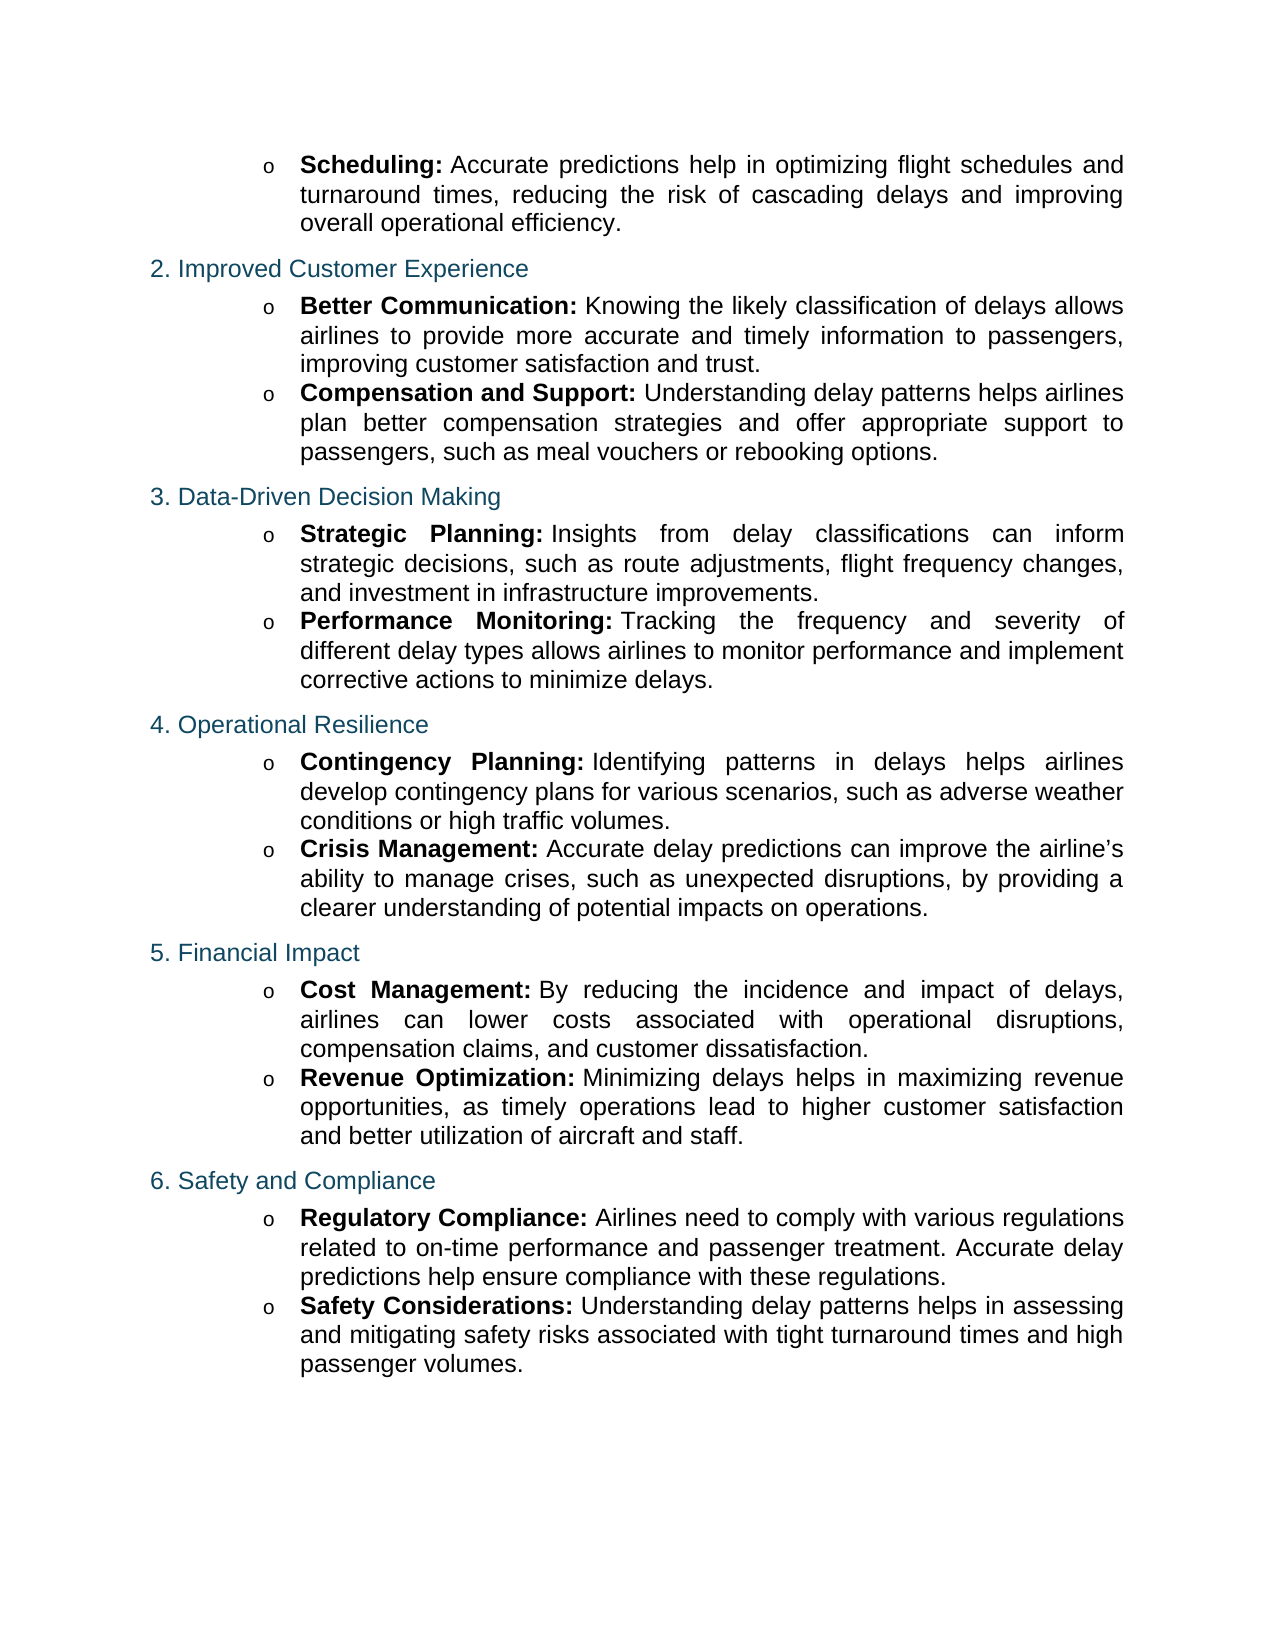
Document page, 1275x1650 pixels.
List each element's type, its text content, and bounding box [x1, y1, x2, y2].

list Scheduling: Accurate predictions help in optimizing flight schedules and turnaround times, reducing the risk of cascading delays and improving overall operational efficiency. [262, 150, 1125, 237]
list Revenue Optimization: Minimizing delays helps in maximizing revenue opportunities, as timely operations lead to higher customer satisfaction and better utilization of aircraft and staff. [262, 1062, 1125, 1150]
subtitle 5. Financial Impact [150, 938, 1125, 967]
list Better Communication: Knowing the likely classification of delays allows airlines to provide more accurate and timely information to passengers, improving customer satisfaction and trust. [262, 291, 1125, 378]
list Compensation and Support: Understanding delay patterns helps airlines plan better compensation strategies and offer appropriate support to passengers, such as meal vouchers or rebooking options. [262, 378, 1125, 465]
list Strategic Planning: Insights from delay classifications can inform strategic decisions, such as route adjustments, flight frequency changes, and investment in infrastructure improvements. [262, 519, 1125, 606]
list Performance Monitoring: Tracking the frequency and severity of different delay types allows airlines to monitor performance and implement corrective actions to minimize delays. [262, 606, 1125, 693]
list Contingency Planning: Identifying patterns in delays helps airlines develop contingency plans for various scenarios, such as adverse weather conditions or high traffic volumes. [262, 747, 1125, 834]
list Regulatory Compliance: Airlines need to comply with various regulations related to on-time performance and passenger treatment. Accurate delay predictions help ensure compliance with these regulations. [262, 1203, 1125, 1291]
list Cost Management: By reducing the incidence and impact of delays, airlines can lower costs associated with operational disruptions, compensation claims, and customer dissatisfaction. [262, 975, 1125, 1062]
subtitle 4. Operational Resilience [150, 710, 1125, 739]
subtitle 3. Data-Driven Decision Making [150, 482, 1125, 511]
subtitle 2. Improved Customer Experience [150, 254, 1125, 283]
list Crisis Management: Accurate delay predictions can improve the airline’s ability to manage crises, such as unexpected disruptions, by providing a clearer understanding of potential impacts on operations. [262, 834, 1125, 922]
subtitle 6. Safety and Compliance [150, 1166, 1125, 1195]
list Safety Considerations: Understanding delay patterns helps in assessing and mitigating safety risks associated with tight turnaround times and high passenger volumes. [262, 1291, 1125, 1378]
